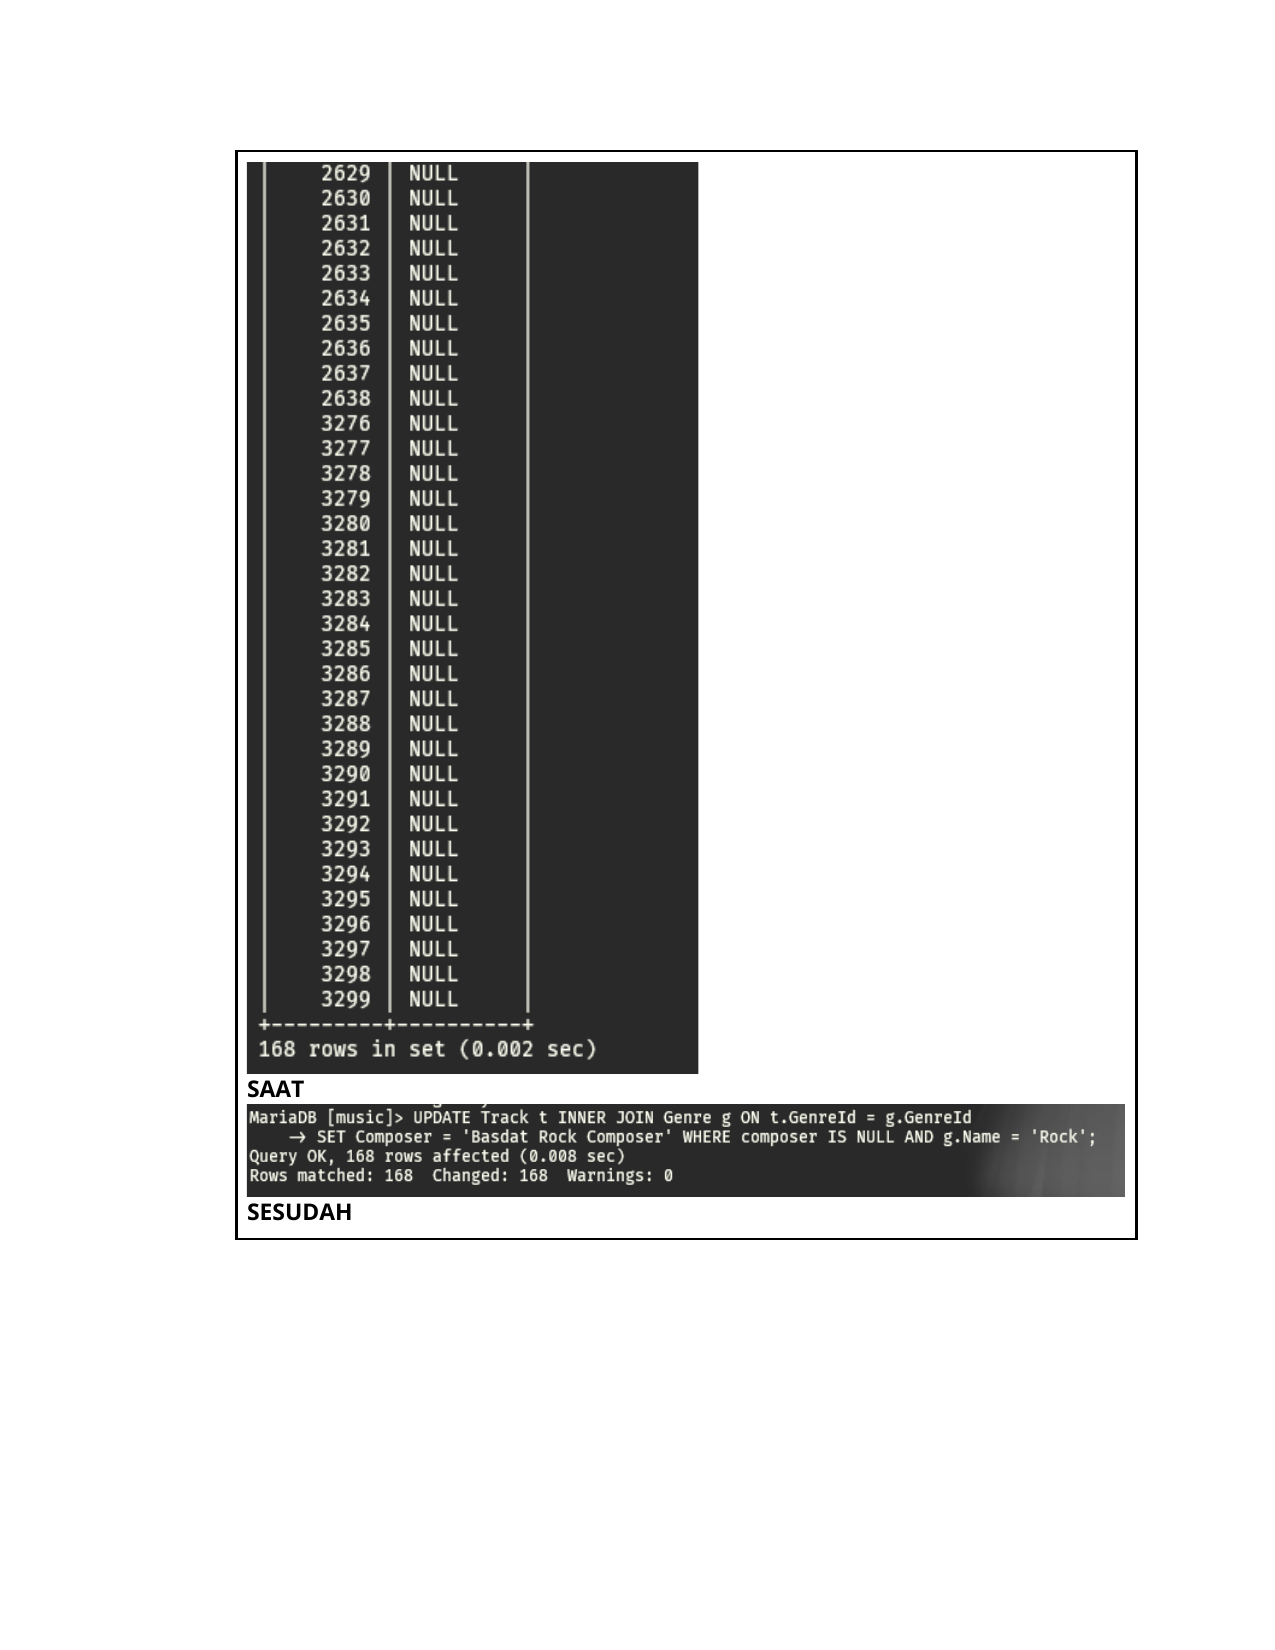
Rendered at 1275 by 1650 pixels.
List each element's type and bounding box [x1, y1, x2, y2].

table_header [238, 152, 1135, 1238]
picture [246, 1104, 1125, 1197]
picture [246, 162, 699, 1074]
